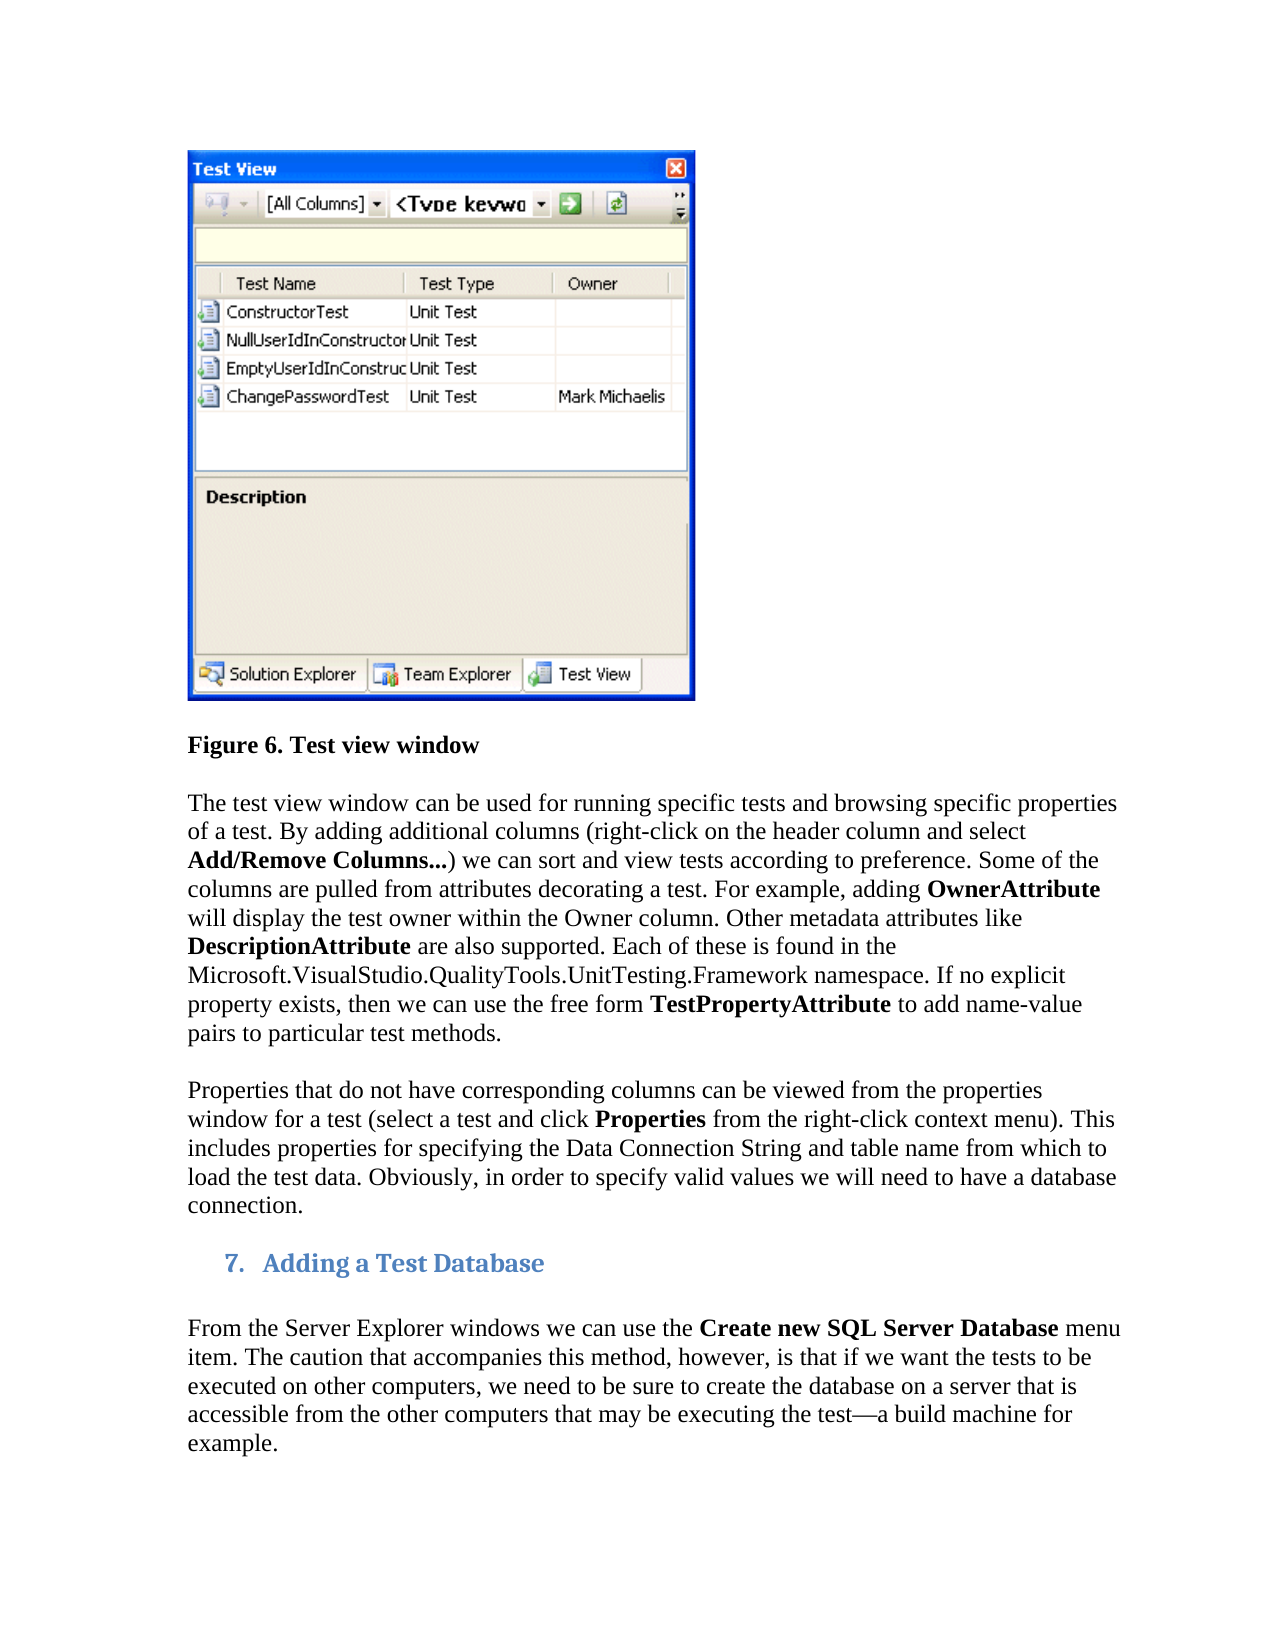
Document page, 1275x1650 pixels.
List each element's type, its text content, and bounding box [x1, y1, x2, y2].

subtitle Adding a Test Database [225, 1248, 1125, 1279]
text From the Server Explorer windows we can use the Create new SQL Server Database menu item. The caution that accompanies this method, however, is that if we want the tests to be executed on other computers, we need to be sure to create the database on a server that is accessible from the other computers that may be executing the test—a build machine for example. [187, 1313, 1125, 1457]
text Properties that do not have corresponding columns can be viewed from the properties window for a test (select a test and click Properties from the right-click context menu). This includes properties for specifying the Data Connection String and table name from which to load the test data. Obviously, in order to specify valid values we will need to have a database connection. [187, 1076, 1125, 1219]
text The test view window can be used for running specific tests and browsing specific properties of a test. By adding additional columns (right-click on the header column and select Add/Remove Columns...) we can sort and view tests according to preference. Some of the columns are pulled from attributes decorating a test. For example, adding OwnerAttribute will display the test owner within the Owner column. Other metadata attributes like DescriptionAttribute are also supported. Each of these is found in the Microsoft.VisualStudio.QualityTools.UnitTesting.Framework namespace. If no explicit property exists, then we can use the free form TestPropertyAttribute to add name-value pairs to particular test methods. [187, 788, 1125, 1046]
picture [187, 150, 696, 701]
text Figure 6. Test view window [187, 730, 1125, 758]
